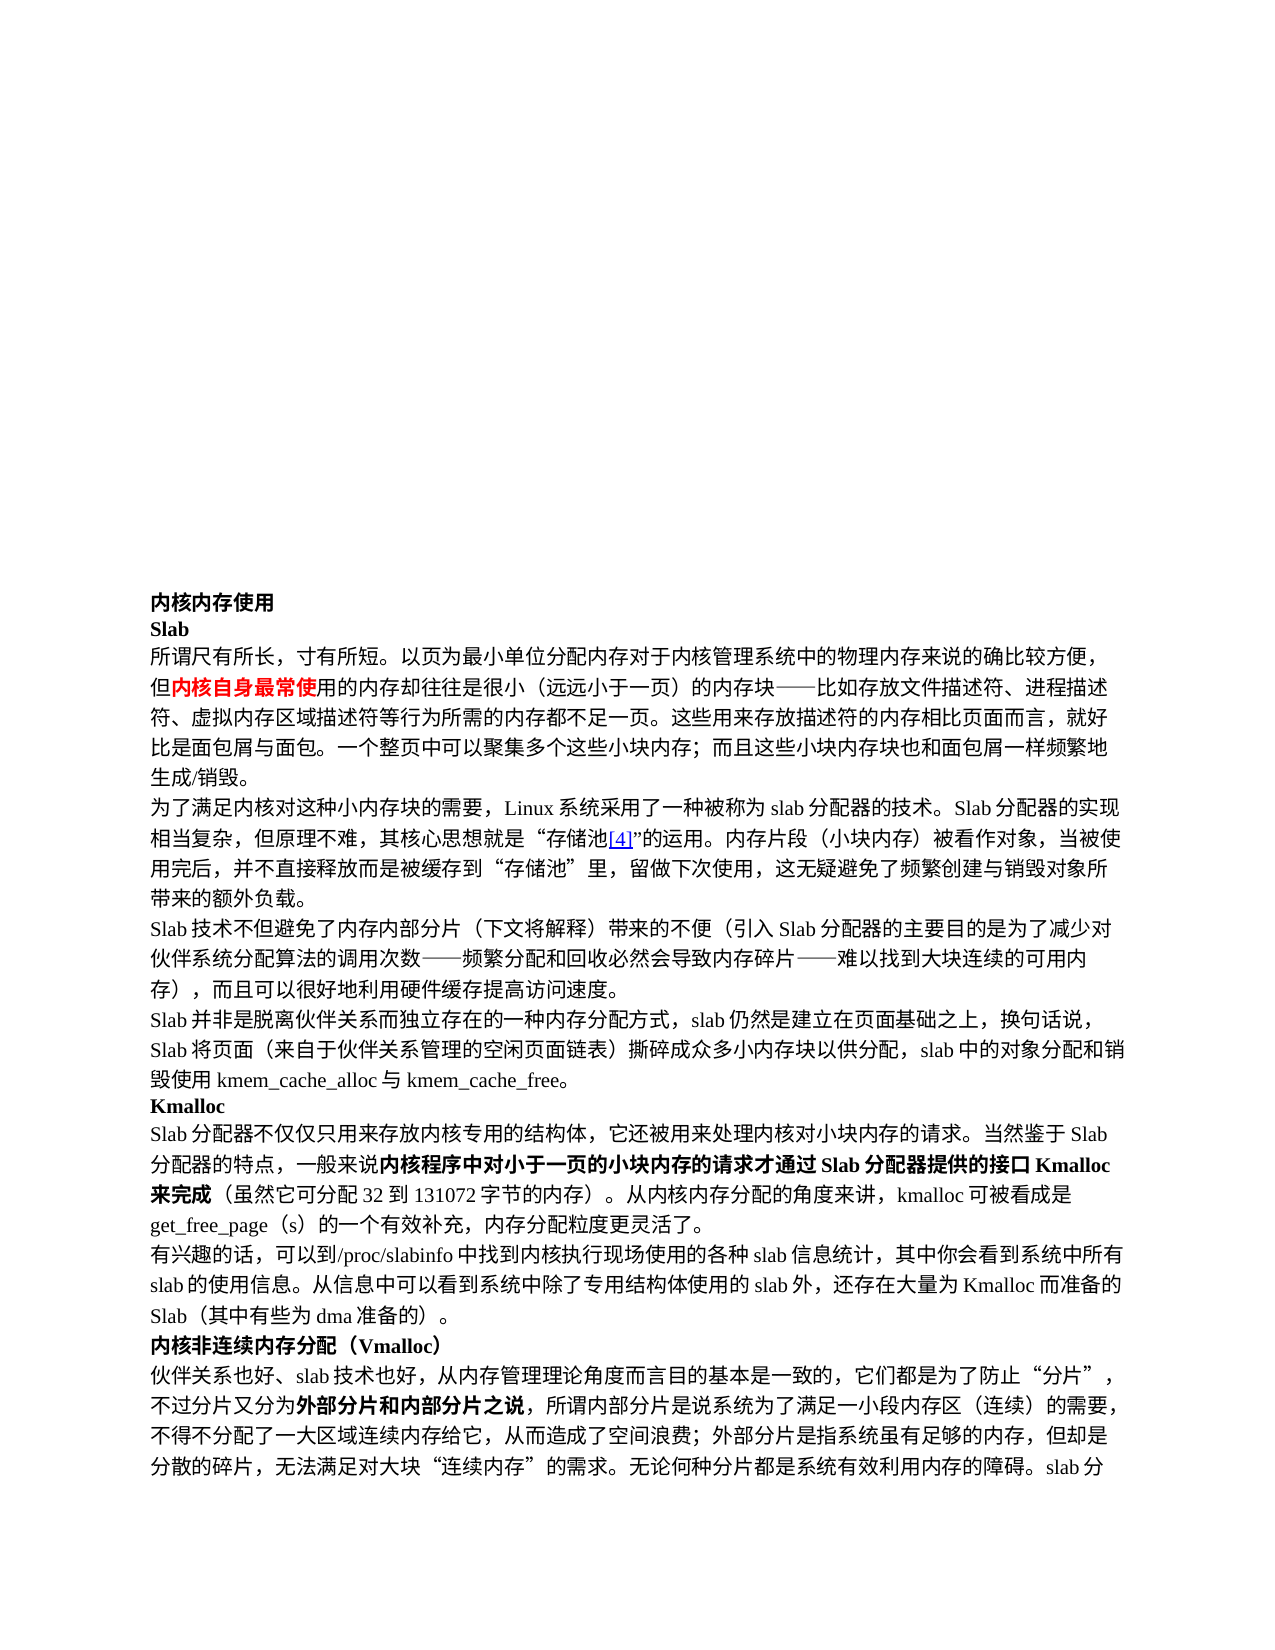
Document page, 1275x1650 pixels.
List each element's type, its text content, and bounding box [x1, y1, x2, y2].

text 内核内存使用 [150, 586, 1125, 616]
text Slab [150, 616, 1125, 641]
text Kmalloc [150, 1094, 1125, 1118]
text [150, 1359, 1125, 1480]
text Slab技术不但避免了内存内部分片（下文将解释）带来的不便（引入Slab分配器的主要目的是为了减少对伙伴系统分配算法的调用次数——频繁分配和回收必然会导致内存碎片——难以找到大块连续的可用内存），而且可以很好地利用硬件缓存提高访问速度。 [150, 912, 1125, 1003]
text Slab并非是脱离伙伴关系而独立存在的一种内存分配方式，slab仍然是建立在页面基础之上，换句话说，Slab将页面（来自于伙伴关系管理的空闲页面链表）撕碎成众多小内存块以供分配，slab中的对象分配和销毁使用kmem_cache_alloc与kmem_cache_free。 [150, 1003, 1125, 1094]
text 为了满足内核对这种小内存块的需要，Linux系统采用了一种被称为slab分配器的技术。Slab分配器的实现相当复杂，但原理不难，其核心思想就是“存储池[4]”的运用。内存片段（小块内存）被看作对象，当被使用完后，并不直接释放而是被缓存到“存储池”里，留做下次使用，这无疑避免了频繁创建与销毁对象所带来的额外负载。 [150, 792, 1125, 912]
text 所谓尺有所长，寸有所短。以页为最小单位分配内存对于内核管理系统中的物理内存来说的确比较方便，但内核自身最常使用的内存却往往是很小（远远小于一页）的内存块——比如存放文件描述符、进程描述符、虚拟内存区域描述符等行为所需的内存都不足一页。这些用来存放描述符的内存相比页面而言，就好比是面包屑与面包。一个整页中可以聚集多个这些小块内存；而且这些小块内存块也和面包屑一样频繁地生成/销毁。 [150, 641, 1125, 792]
text 内核非连续内存分配（Vmalloc） [150, 1329, 1125, 1359]
text Slab分配器不仅仅只用来存放内核专用的结构体，它还被用来处理内核对小块内存的请求。当然鉴于Slab分配器的特点，一般来说内核程序中对小于一页的小块内存的请求才通过Slab分配器提供的接口Kmalloc来完成（虽然它可分配32 到131072字节的内存）。从内核内存分配的角度来讲，kmalloc可被看成是get_free_page（s）的一个有效补充，内存分配粒度更灵活了。 [150, 1118, 1125, 1238]
text 有兴趣的话，可以到/proc/slabinfo中找到内核执行现场使用的各种slab信息统计，其中你会看到系统中所有slab的使用信息。从信息中可以看到系统中除了专用结构体使用的slab外，还存在大量为Kmalloc而准备的Slab（其中有些为dma准备的）。 [150, 1238, 1125, 1329]
